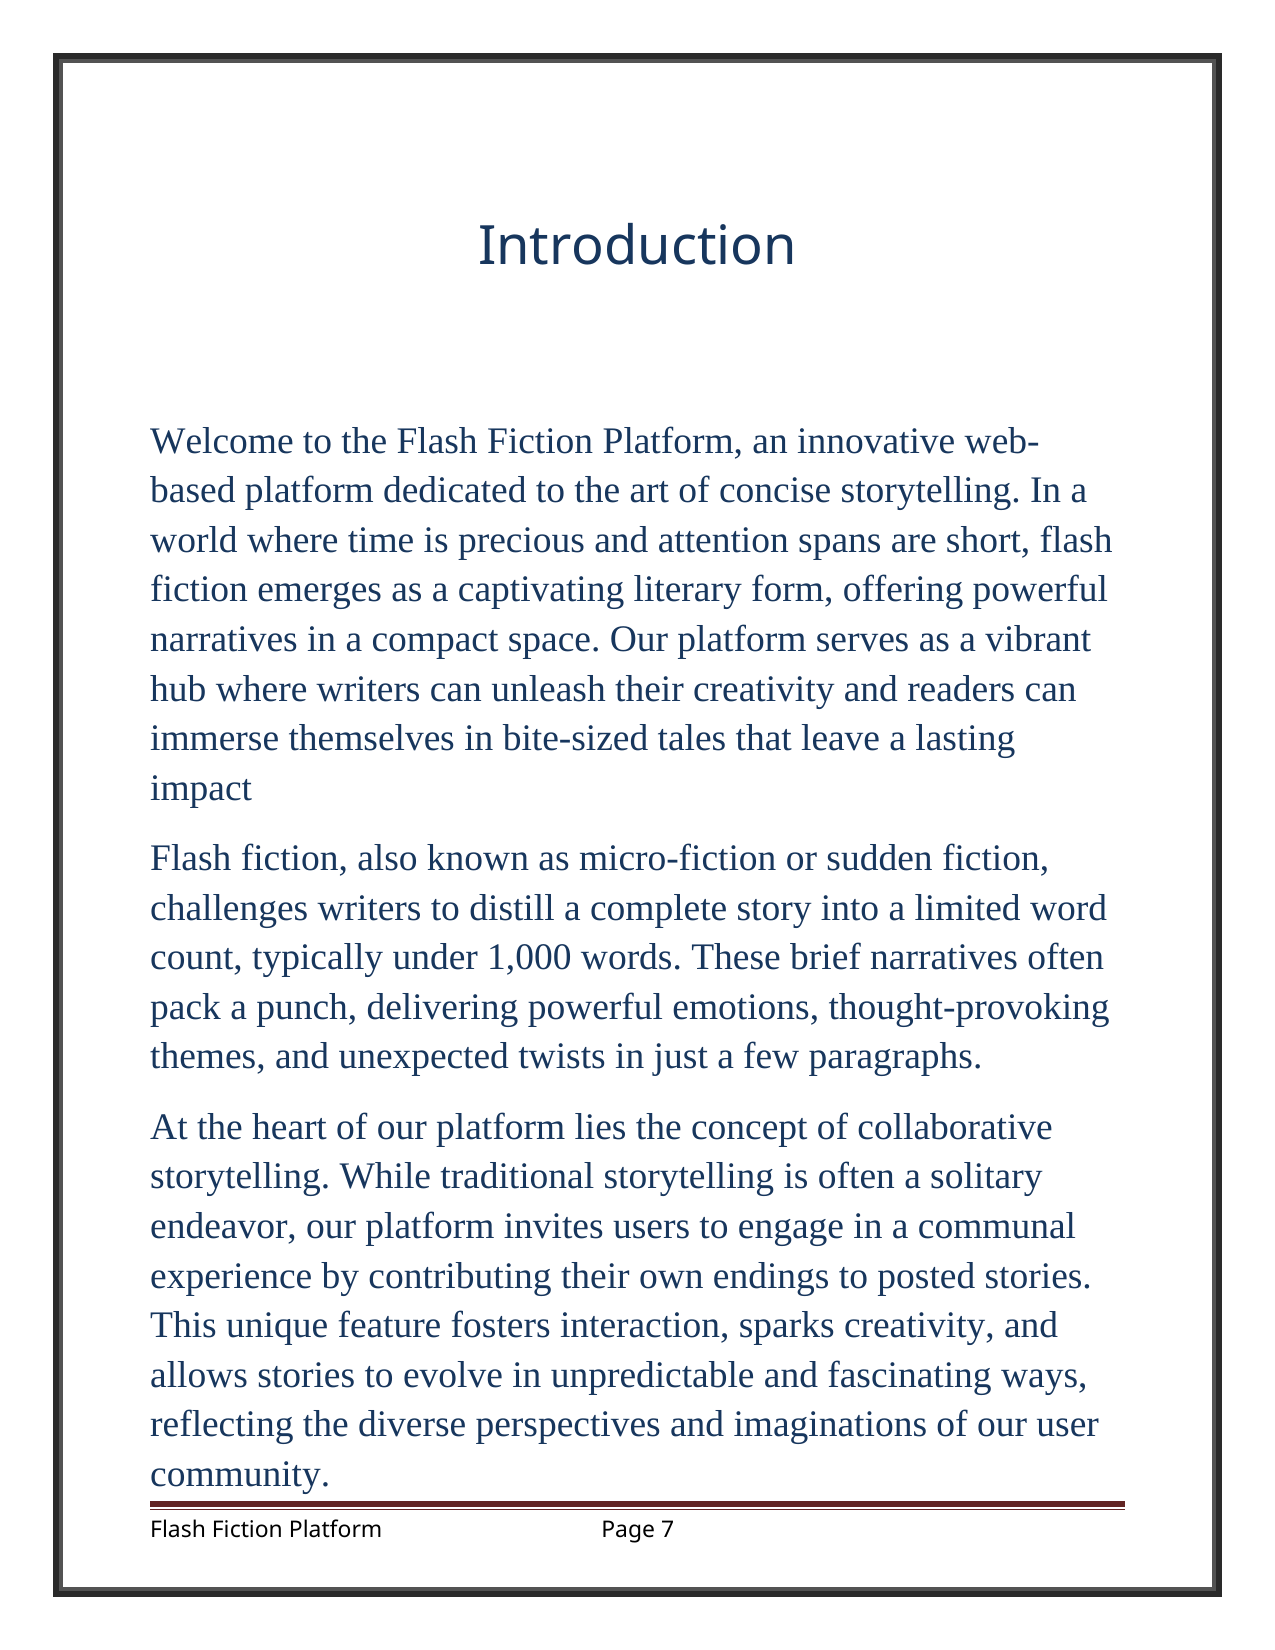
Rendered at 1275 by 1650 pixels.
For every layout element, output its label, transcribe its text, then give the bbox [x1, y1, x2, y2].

text Introduction [150, 207, 1125, 281]
text Welcome to the Flash Fiction Platform, an innovative web-based platform dedicated to the art of concise storytelling. In a world where time is precious and attention spans are short, flash fiction emerges as a captivating literary form, offering powerful narratives in a compact space. Our platform serves as a vibrant hub where writers can unleash their creativity and readers can immerse themselves in bite-sized tales that leave a lasting impact [150, 418, 1125, 808]
text At the heart of our platform lies the concept of collaborative storytelling. While traditional storytelling is often a solitary endeavor, our platform invites users to engage in a communal experience by contributing their own endings to posted stories. This unique feature fosters interaction, sparks creativity, and allows stories to evolve in unpredictable and fascinating ways, reflecting the diverse perspectives and imaginations of our user community. [150, 1104, 1125, 1494]
text Flash fiction, also known as micro-fiction or sudden fiction, challenges writers to distill a complete story into a limited word count, typically under 1,000 words. These brief narratives often pack a punch, delivering powerful emotions, thought-provoking themes, and unexpected twists in just a few paragraphs. [150, 836, 1125, 1077]
